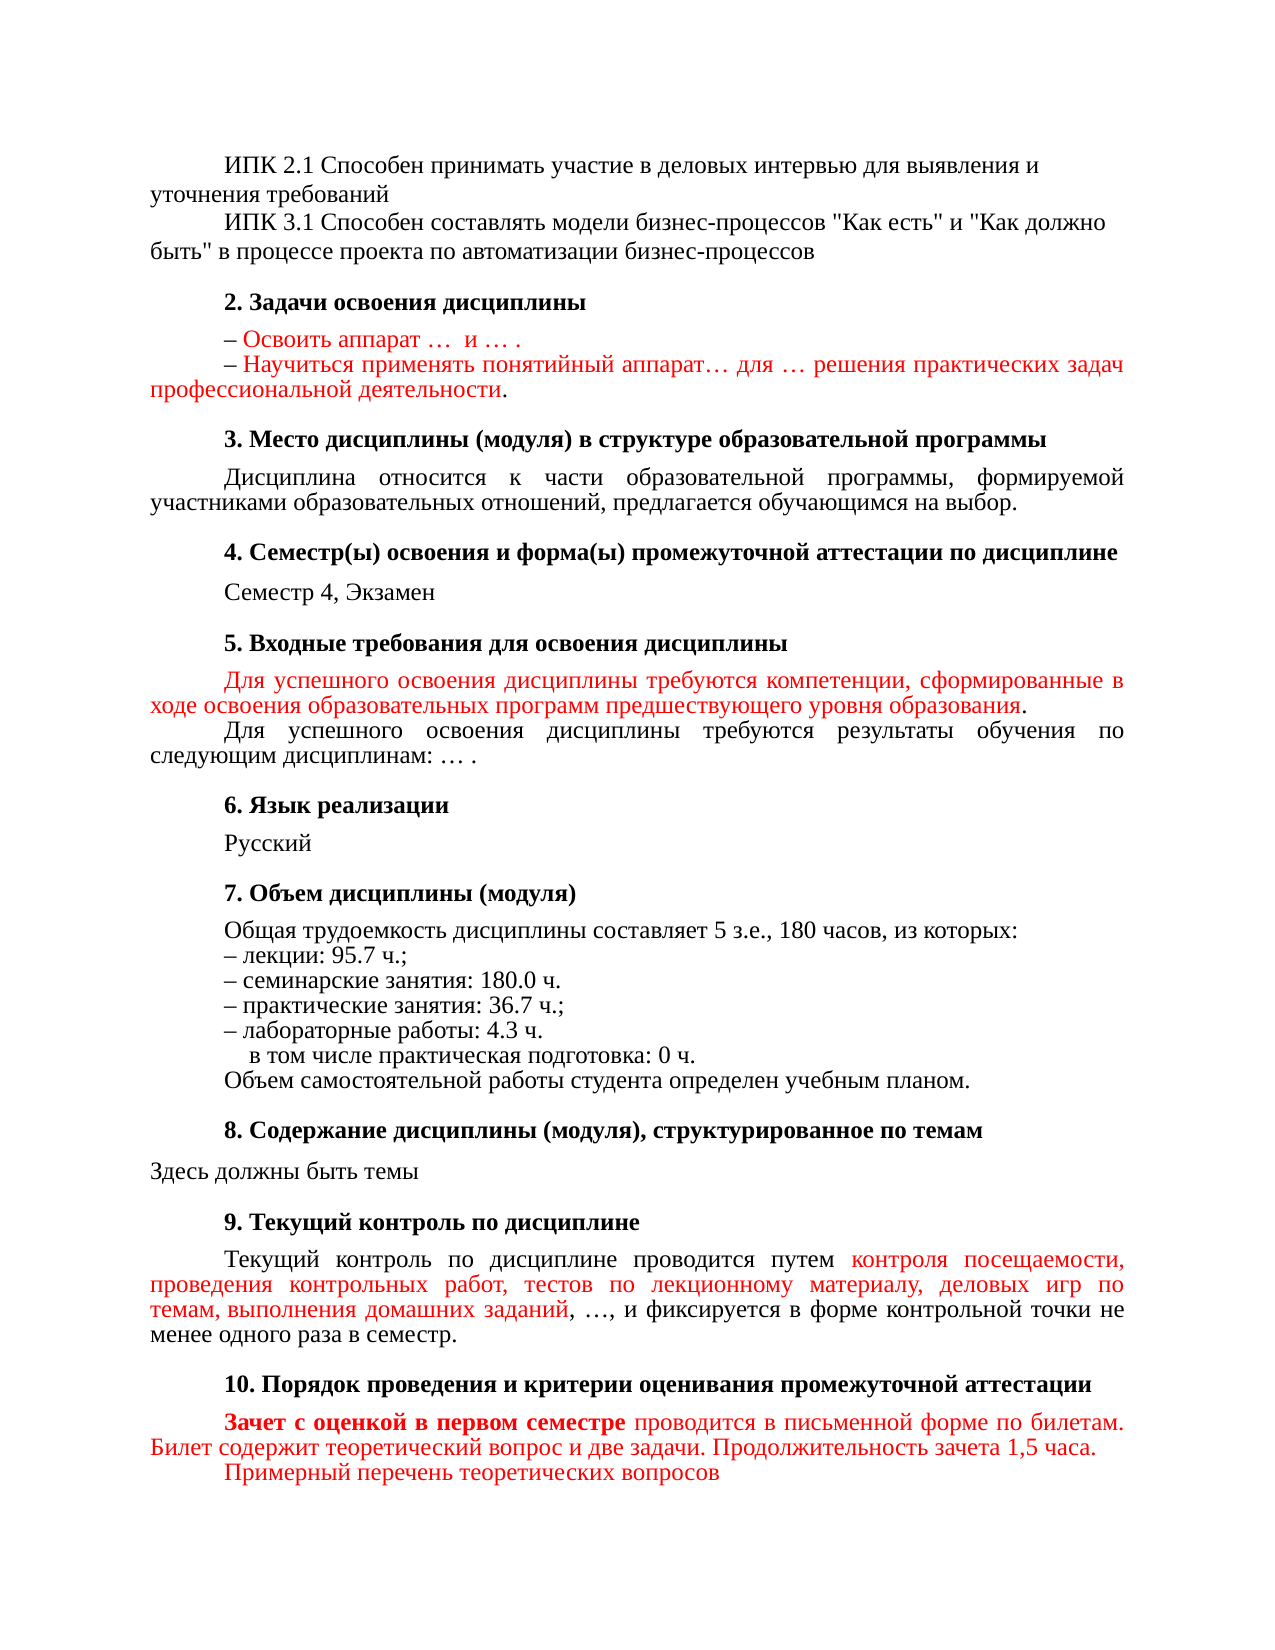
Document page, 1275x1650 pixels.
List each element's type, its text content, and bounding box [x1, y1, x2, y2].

text 5. Входные требования для освоения дисциплины [150, 631, 1125, 656]
text – Освоить аппарат … и … . [150, 327, 1125, 352]
text 8. Содержание дисциплины (модуля), структурированное по темам [150, 1119, 1125, 1144]
text Зачет с оценкой в первом семестре проводится в письменной форме по билетам. Билет содержит теоретический вопрос и две задачи. Продолжительность зачета 1,5 часа. [150, 1410, 1125, 1460]
text 4. Семестр(ы) освоения и форма(ы) промежуточной аттестации по дисциплине [150, 540, 1125, 565]
text Русский [150, 831, 1125, 856]
text – Научиться применять понятийный аппарат… для … решения практических задач профессиональной деятельности. [150, 352, 1125, 402]
text 6. Язык реализации [150, 794, 1125, 819]
text Общая трудоемкость дисциплины составляет 5 з.е., 180 часов, из которых: [150, 919, 1125, 944]
text 2. Задачи освоения дисциплины [150, 290, 1125, 315]
text 7. Объем дисциплины (модуля) [150, 881, 1125, 906]
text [150, 150, 1125, 265]
text – практические занятия: 36.7 ч.; [150, 994, 1125, 1019]
text Семестр 4, Экзамен [150, 577, 1125, 606]
text Объем самостоятельной работы студента определен учебным планом. [150, 1069, 1125, 1094]
text Для успешного освоения дисциплины требуются компетенции, сформированные в ходе освоения образовательных программ предшествующего уровня образования. [150, 669, 1125, 719]
text 3. Место дисциплины (модуля) в структуре образовательной программы [150, 427, 1125, 452]
text Примерный перечень теоретических вопросов [150, 1460, 1125, 1485]
text в том числе практическая подготовка: 0 ч. [150, 1044, 1125, 1069]
text – лекции: 95.7 ч.; [150, 944, 1125, 969]
text 9. Текущий контроль по дисциплине [150, 1210, 1125, 1235]
text Дисциплина относится к части образовательной программы, формируемой участниками образовательных отношений, предлагается обучающимся на выбор. [150, 465, 1125, 515]
text Здесь должны быть темы [150, 1156, 1125, 1185]
text Для успешного освоения дисциплины требуются результаты обучения по следующим дисциплинам: … . [150, 719, 1125, 769]
text – семинарские занятия: 180.0 ч. [150, 969, 1125, 994]
text Текущий контроль по дисциплине проводится путем контроля посещаемости, проведения контрольных работ, тестов по лекционному материалу, деловых игр по темам, выполнения домашних заданий, …, и фиксируется в форме контрольной точки не менее одного раза в семестр. [150, 1247, 1125, 1347]
text – лабораторные работы: 4.3 ч. [150, 1019, 1125, 1044]
text 10. Порядок проведения и критерии оценивания промежуточной аттестации [150, 1372, 1125, 1397]
